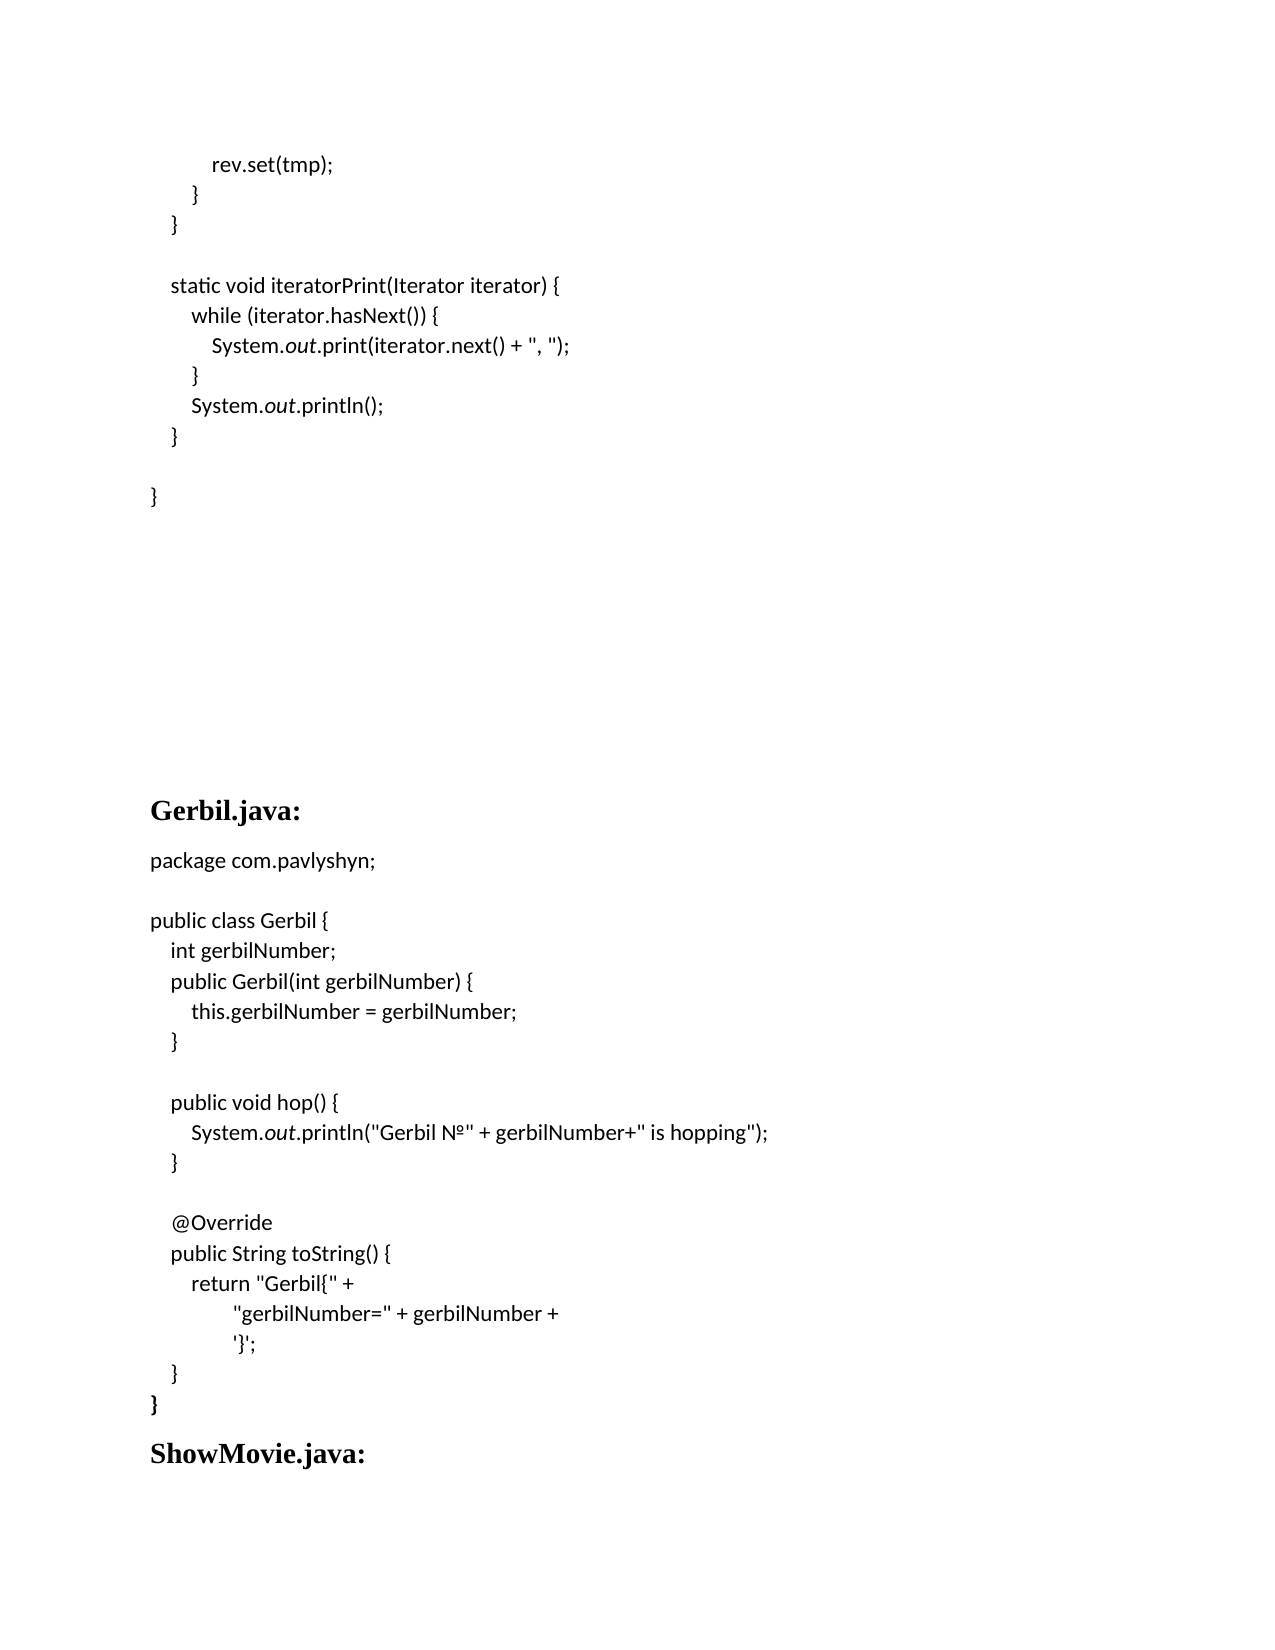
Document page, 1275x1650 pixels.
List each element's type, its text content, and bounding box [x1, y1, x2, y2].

text ShowMovie.java: [150, 1437, 1125, 1470]
text package com.pavlyshyn; public class Gerbil { int gerbilNumber; public Gerbil(int gerbilNumber) { this.gerbilNumber = gerbilNumber; } public void hop() { System.out.println("Gerbil №" + gerbilNumber+" is hopping"); } @Override public String toString() { return "Gerbil{" + "gerbilNumber=" + gerbilNumber + '}'; } } [150, 846, 1125, 1418]
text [150, 150, 1125, 510]
text Gerbil.java: [150, 793, 1125, 827]
